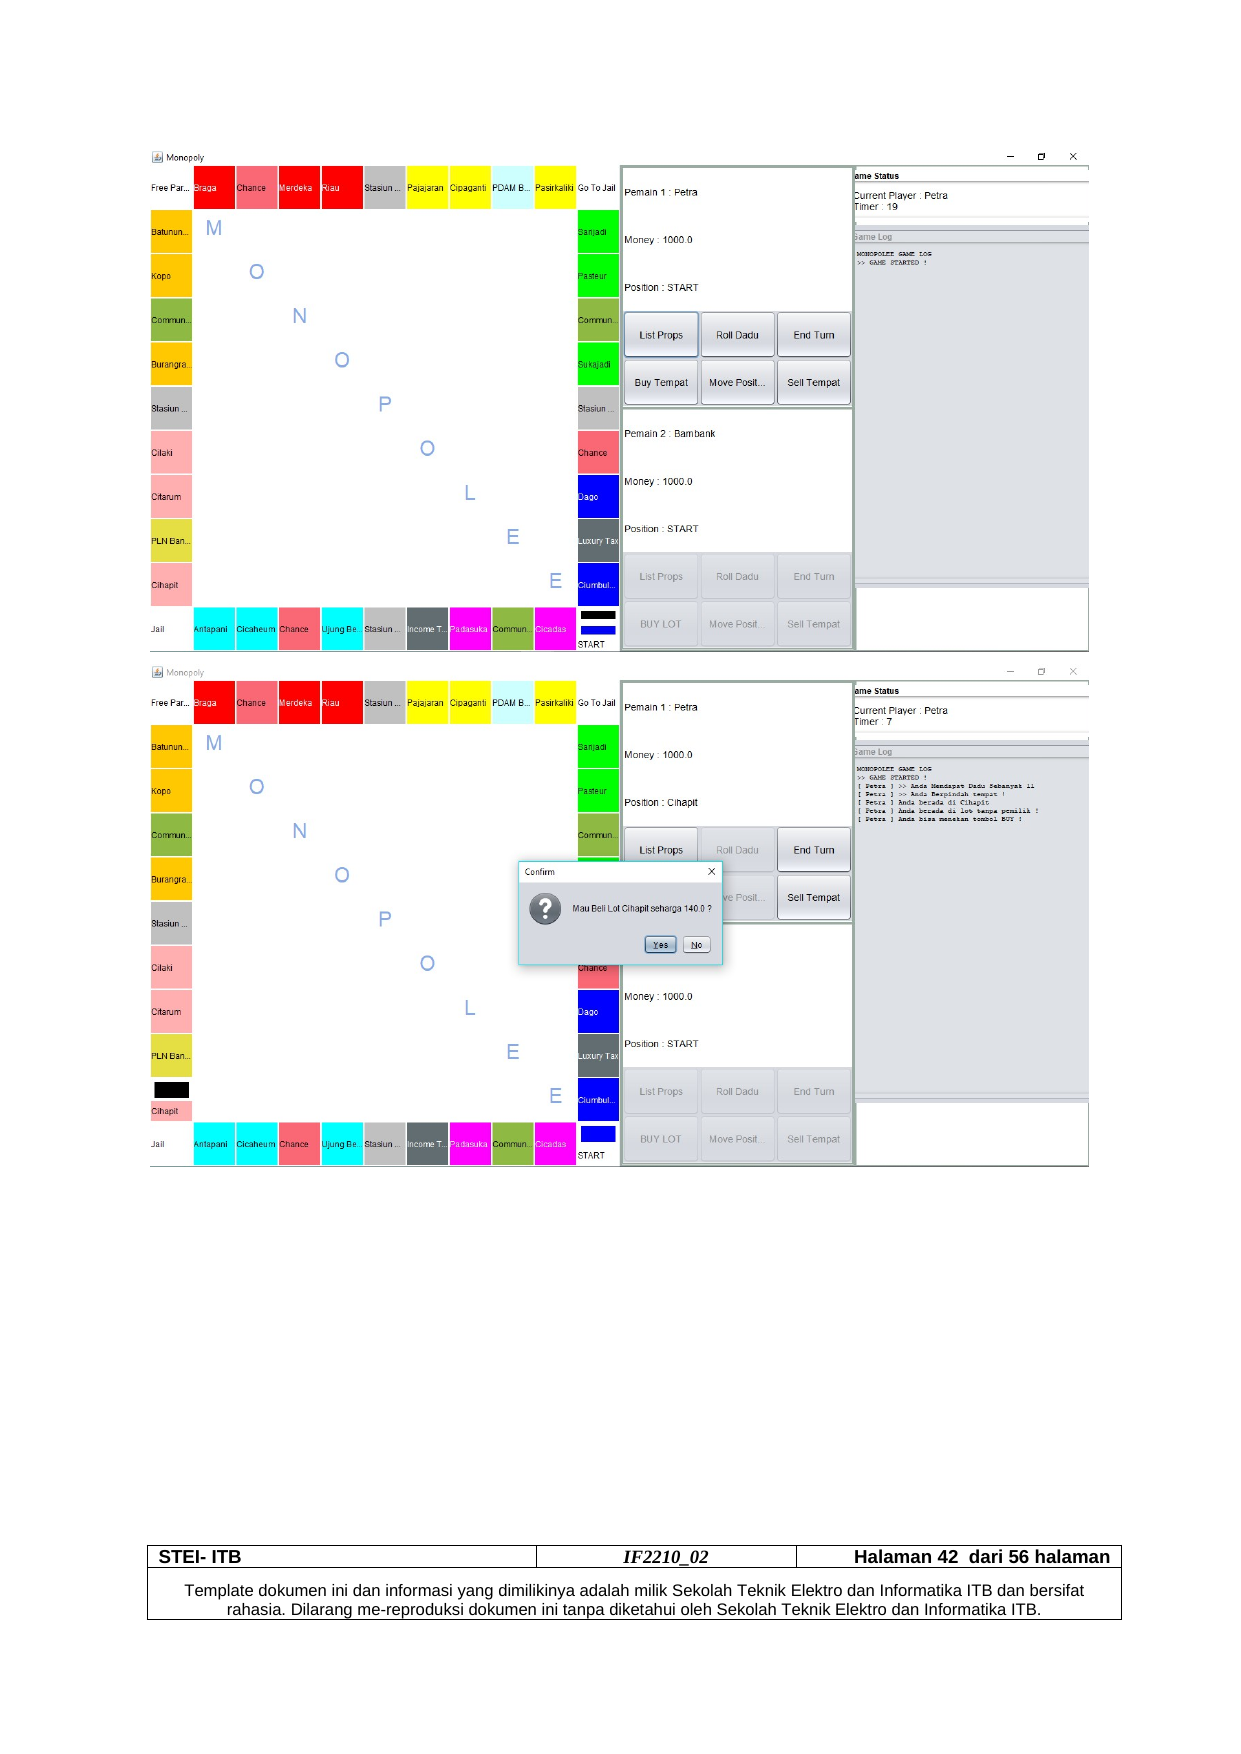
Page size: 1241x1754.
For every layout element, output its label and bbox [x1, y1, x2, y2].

picture [150, 664, 1089, 1167]
picture [150, 150, 1089, 652]
